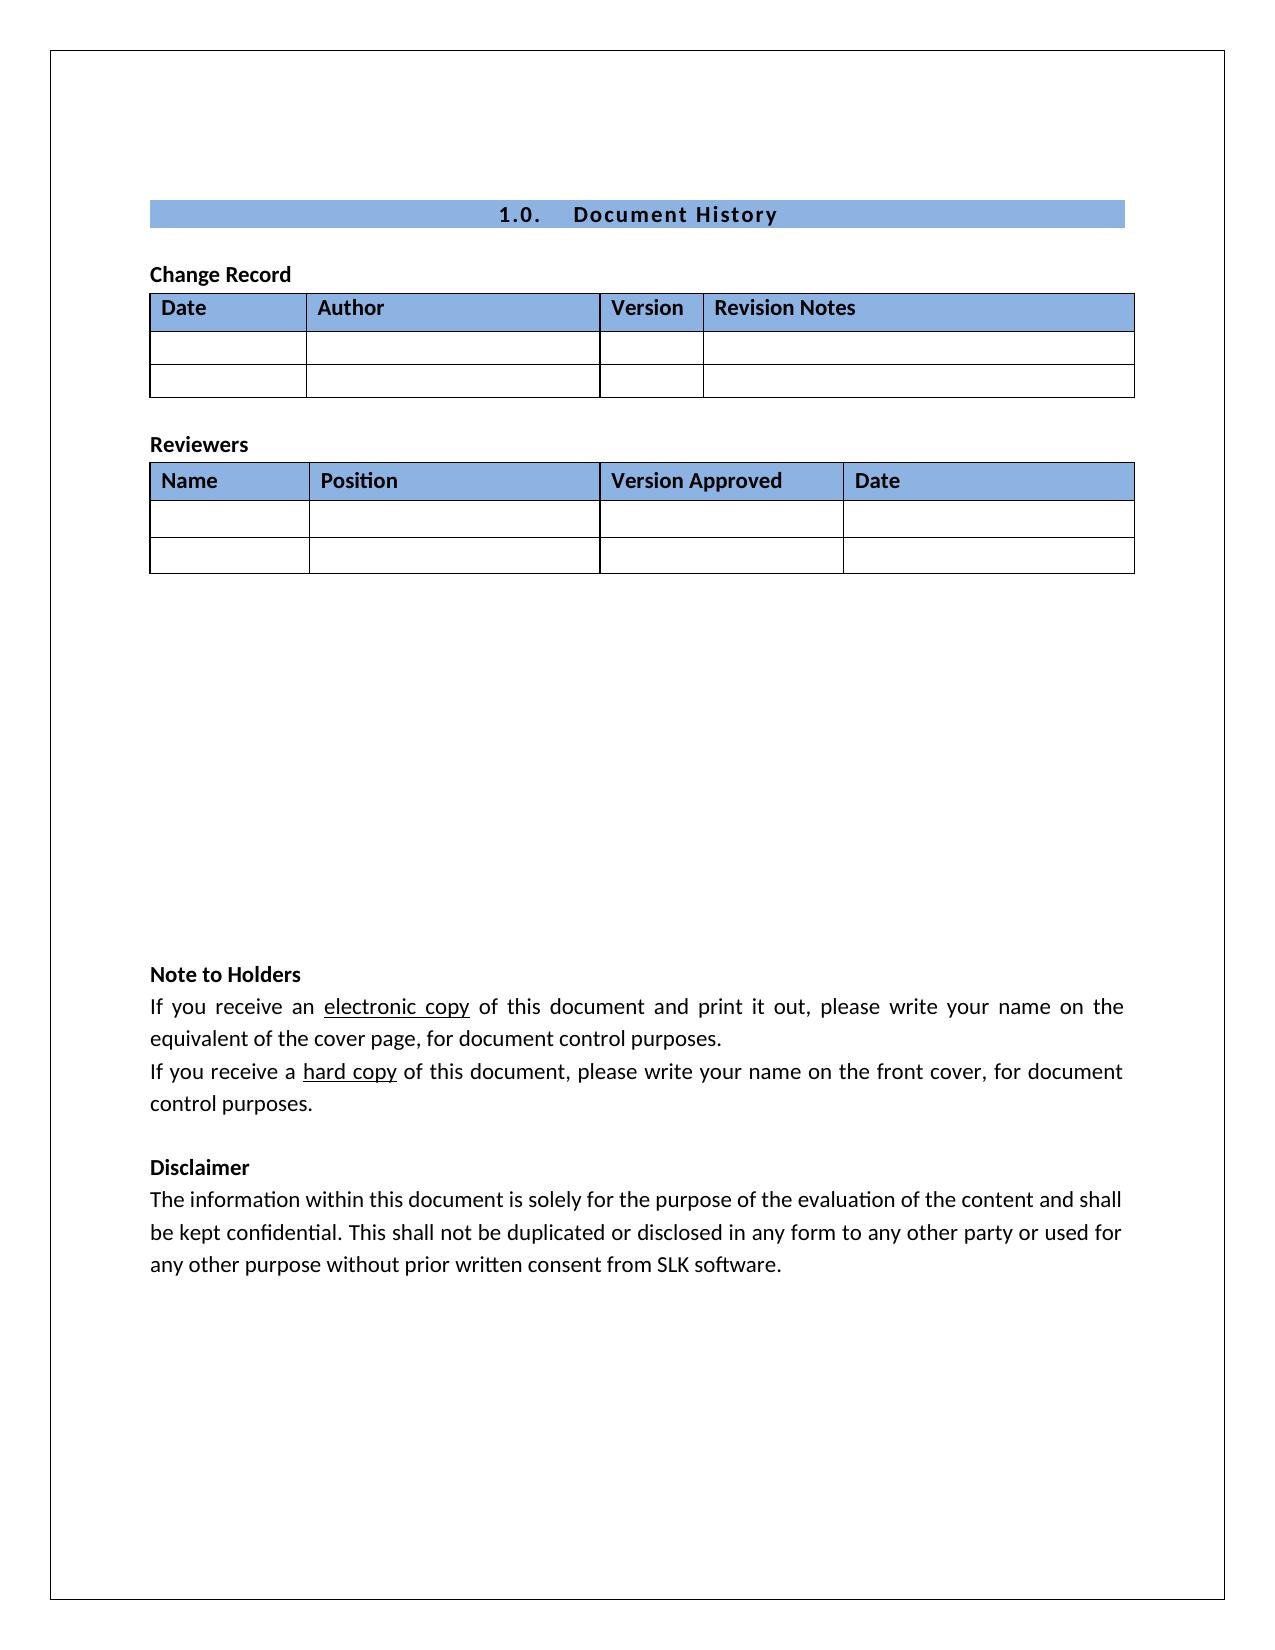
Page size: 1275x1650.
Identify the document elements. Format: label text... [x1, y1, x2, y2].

table_header Revision Notes [704, 294, 1134, 331]
text If you receive a hard copy of this document, please write your name on the front cover, for document control purposes. [150, 1057, 1125, 1117]
table_header Author [307, 294, 599, 331]
table_cell [151, 538, 309, 573]
table_cell [151, 365, 306, 397]
text Change Record [150, 260, 1125, 288]
table_header Name [151, 463, 309, 500]
table_cell [844, 538, 1134, 573]
text Disclaimer [150, 1153, 1125, 1181]
table_cell [844, 501, 1134, 537]
table_cell [310, 501, 599, 537]
table_cell [704, 332, 1134, 364]
text Reviewers [150, 430, 1125, 458]
table_cell [601, 365, 703, 397]
subtitle Document History [150, 200, 1125, 228]
text If you receive an electronic copy of this document and print it out, please write your name on the equivalent of the cover page, for document control purposes. [150, 992, 1125, 1053]
table_cell [310, 538, 599, 573]
table_header Version Approved [601, 463, 843, 500]
table_cell [307, 365, 599, 397]
table_cell [151, 332, 306, 364]
table_header Date [844, 463, 1134, 500]
table_cell [307, 332, 599, 364]
table_cell [601, 501, 843, 537]
text Note to Holders [150, 960, 1125, 988]
table_cell [704, 365, 1134, 397]
table_header Position [310, 463, 599, 500]
table_cell [601, 538, 843, 573]
table_cell [601, 332, 703, 364]
table_cell [151, 501, 309, 537]
text The information within this document is solely for the purpose of the evaluation of the content and shall be kept confidential. This shall not be duplicated or disclosed in any form to any other party or used for any other purpose without prior written consent from SLK software. [150, 1186, 1125, 1278]
table_header Date [151, 294, 306, 331]
table_header Version [601, 294, 703, 331]
